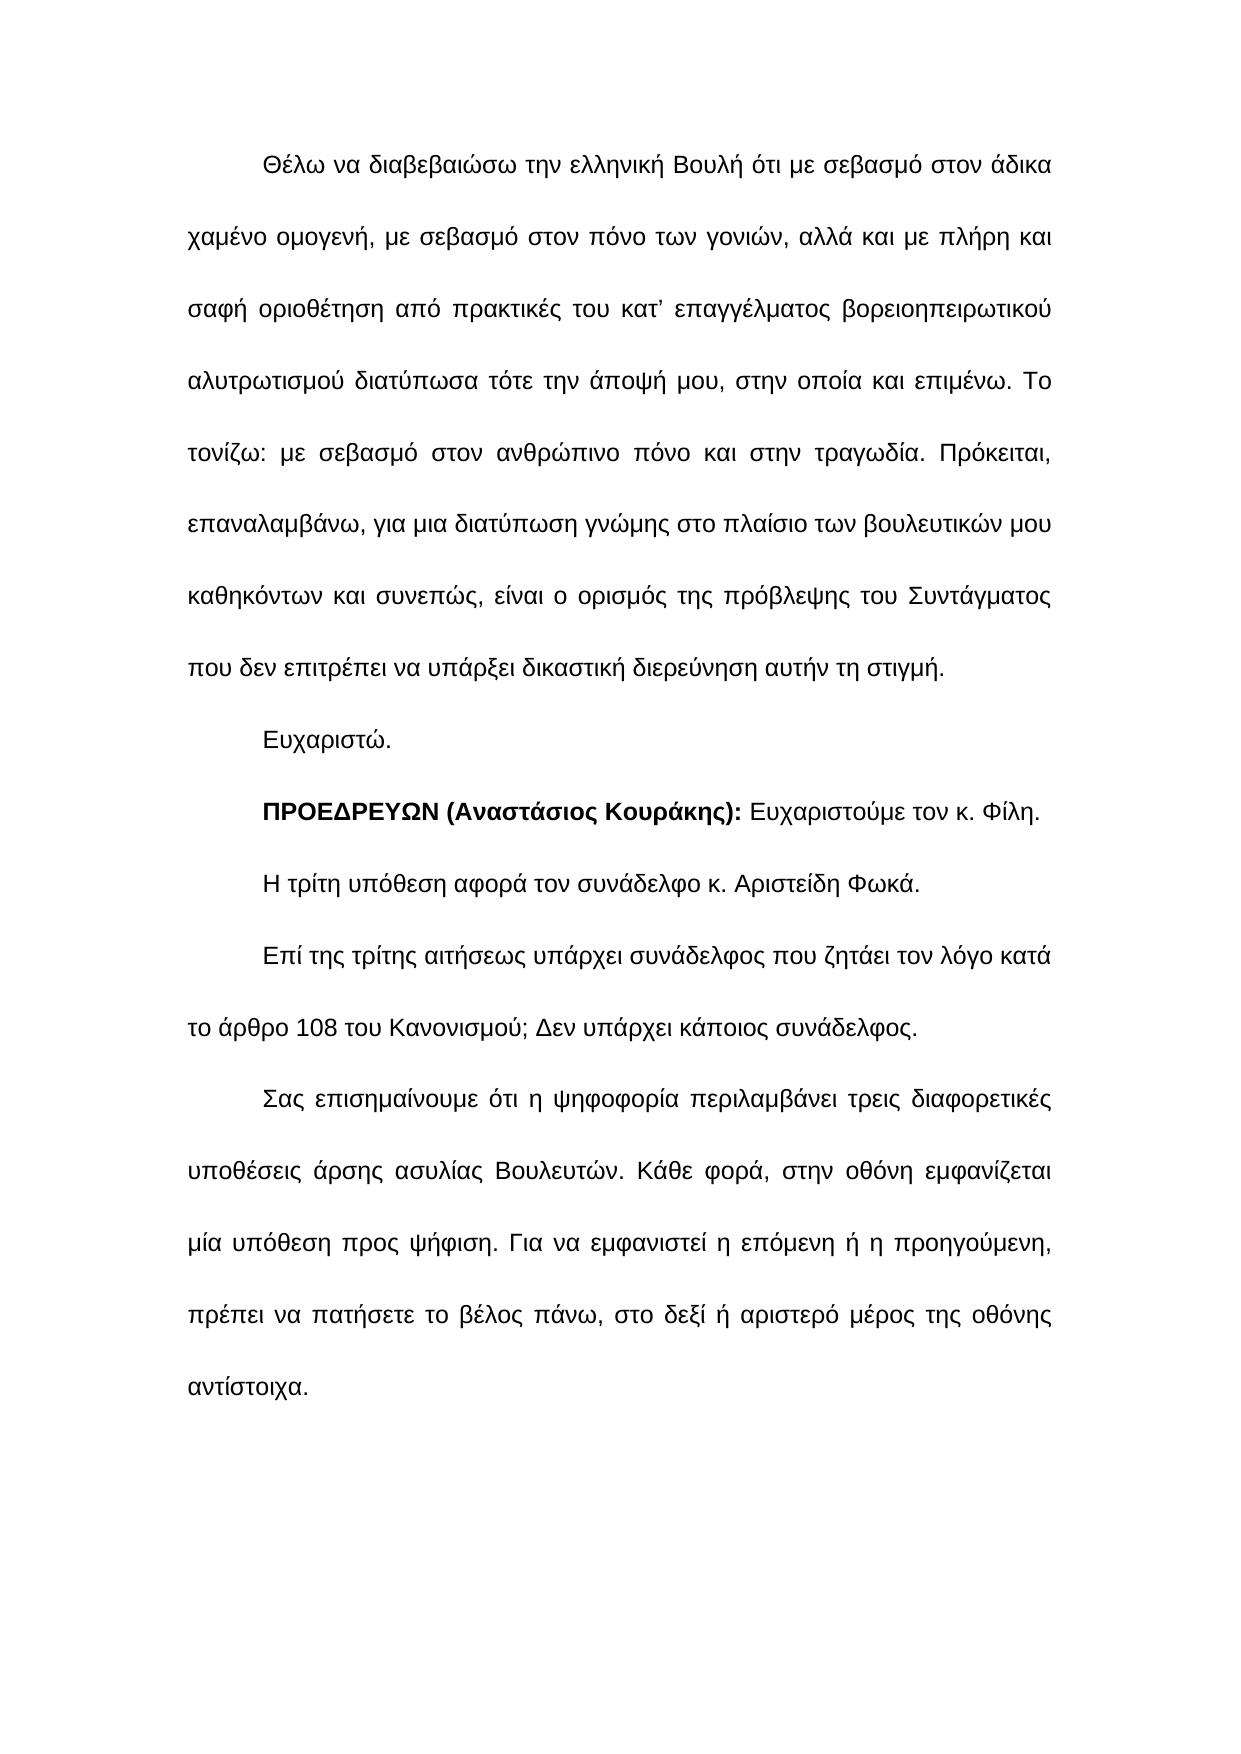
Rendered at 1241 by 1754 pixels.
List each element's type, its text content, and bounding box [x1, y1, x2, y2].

text Θέλω να διαβεβαιώσω την ελληνική Βουλή ότι με σεβασμό στον άδικα χαμένο ομογενή, με σεβασμό στον πόνο των γονιών, αλλά και με πλήρη και σαφή οριοθέτηση από πρακτικές του κατ’ επαγγέλματος βορειοηπειρωτικού αλυτρωτισμού διατύπωσα τότε την άποψή μου, στην οποία και επιμένω. Το τονίζω: με σεβασμό στον ανθρώπινο πόνο και στην τραγωδία. Πρόκειται, επαναλαμβάνω, για μια διατύπωση γνώμης στο πλαίσιο των βουλευτικών μου καθηκόντων και συνεπώς, είναι ο ορισμός της πρόβλεψης του Συντάγματος που δεν επιτρέπει να υπάρξει δικαστική διερεύνηση αυτήν τη στιγμή. [187, 150, 1053, 682]
text Σας επισημαίνουμε ότι η ψηφοφορία περιλαμβάνει τρεις διαφορετικές υποθέσεις άρσης ασυλίας Βουλευτών. Κάθε φορά, στην οθόνη εμφανίζεται μία υπόθεση προς ψήφιση. Για να εμφανιστεί η επόμενη ή η προηγούμενη, πρέπει να πατήσετε το βέλος πάνω, στο δεξί ή αριστερό μέρος της οθόνης αντίστοιχα. [187, 1084, 1053, 1401]
text Ευχαριστώ. [187, 725, 1053, 754]
text Η τρίτη υπόθεση αφορά τον συνάδελφο κ. Αριστείδη Φωκά. [187, 869, 1053, 897]
text Επί της τρίτης αιτήσεως υπάρχει συνάδελφος που ζητάει τον λόγο κατά το άρθρο 108 του Κανονισμού; Δεν υπάρχει κάποιος συνάδελφος. [187, 941, 1053, 1041]
text ΠΡΟΕΔΡΕΥΩΝ (Αναστάσιος Κουράκης): Ευχαριστούμε τον κ. Φίλη. [187, 797, 1053, 826]
